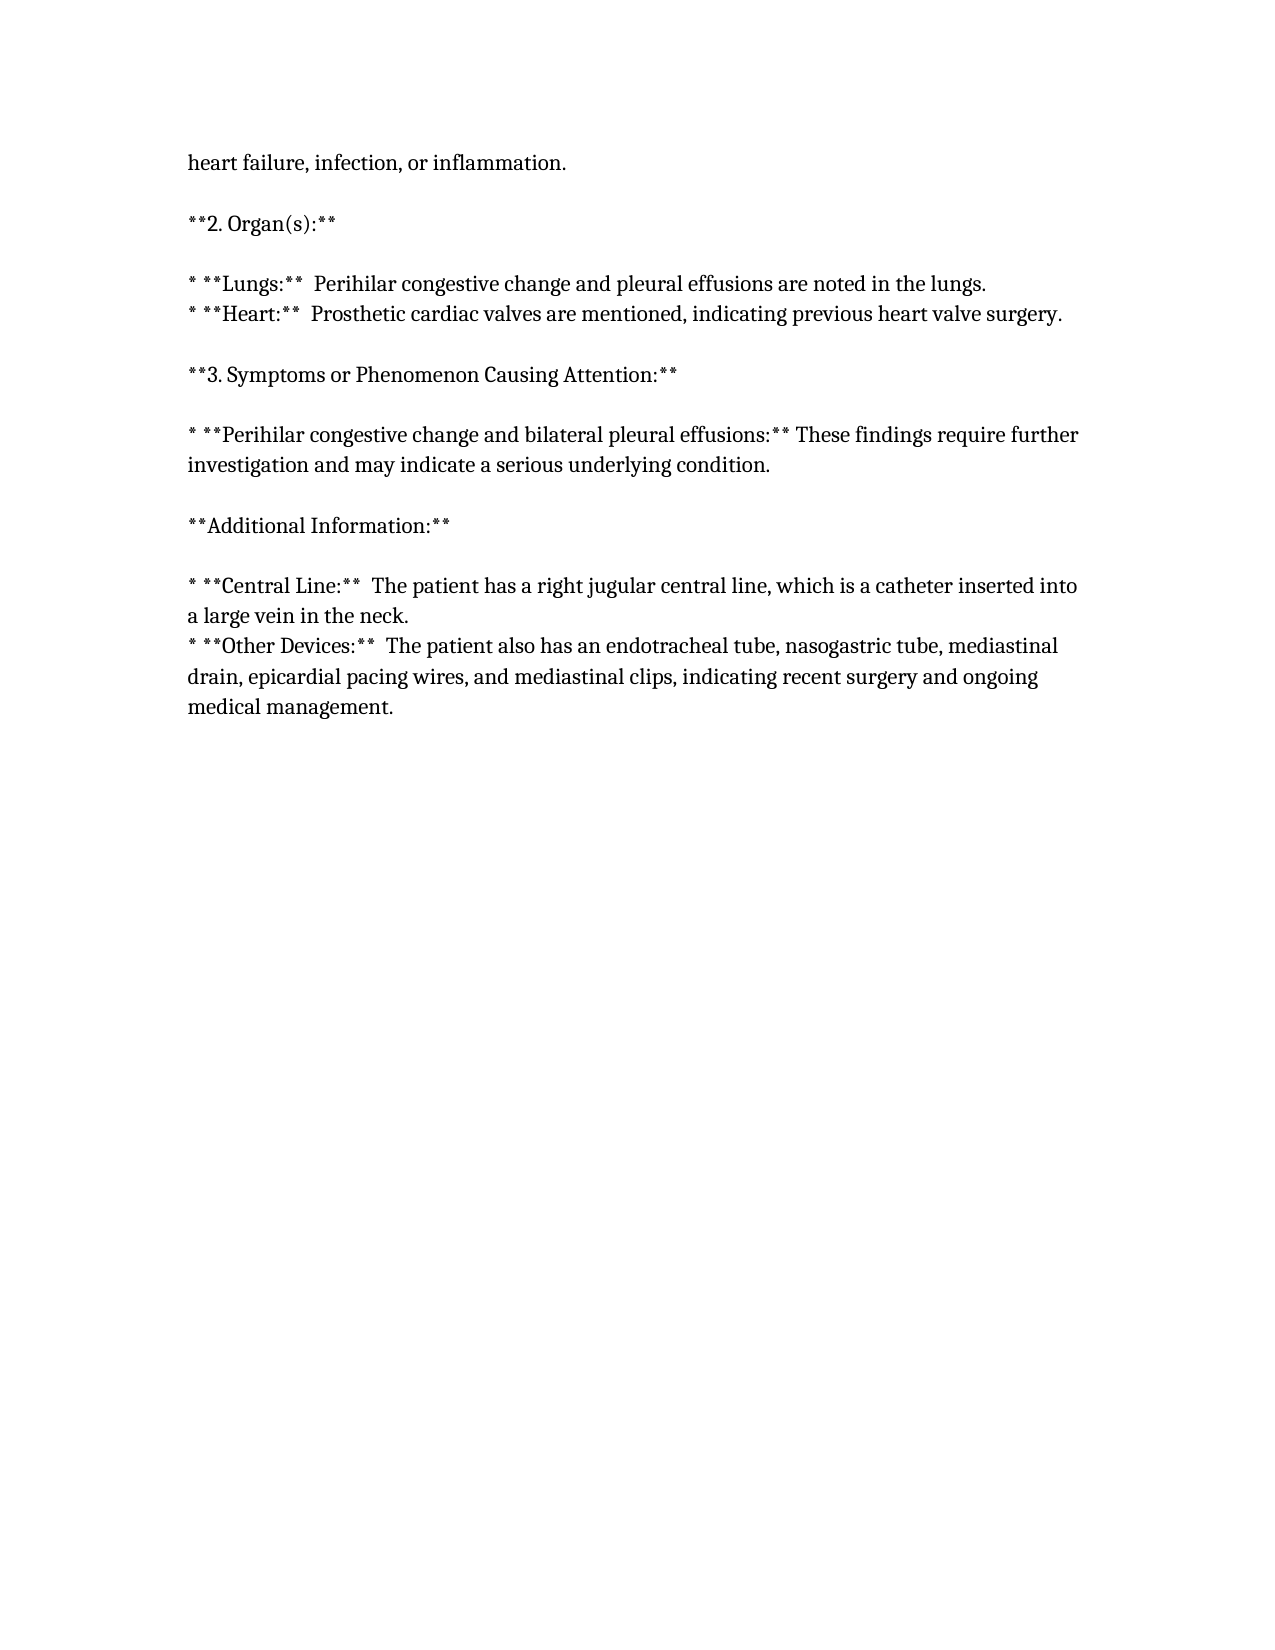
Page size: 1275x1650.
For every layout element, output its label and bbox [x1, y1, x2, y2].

text [187, 150, 1087, 720]
